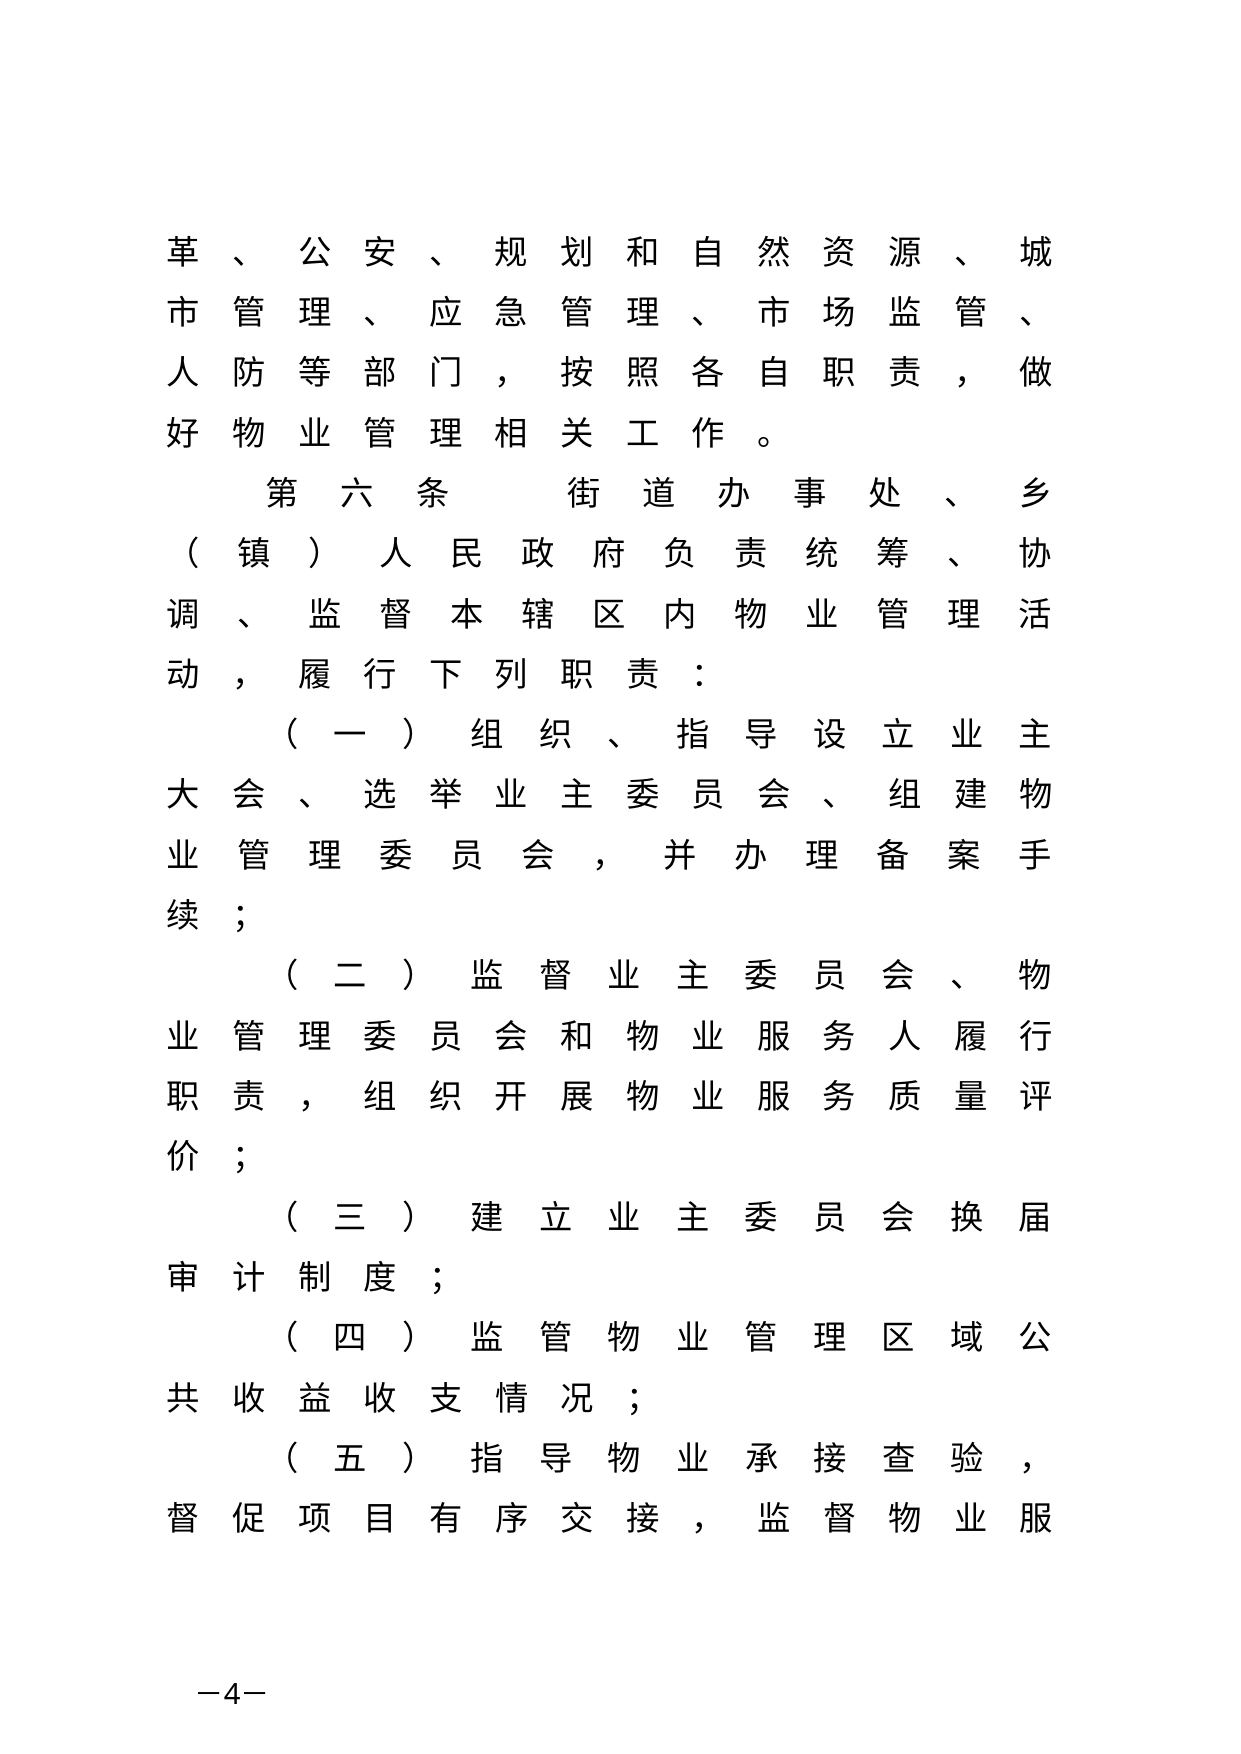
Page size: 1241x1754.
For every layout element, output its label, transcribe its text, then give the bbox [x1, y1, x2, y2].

text （一）组织、指导设立业主大会、选举业主委员会、组建物业管理委员会，并办理备案手续； [167, 702, 1085, 943]
text 第六条 街道办事处、乡（镇）人民政府负责统筹、协调、监督本辖区内物业管理活动，履行下列职责： [167, 461, 1085, 702]
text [167, 1426, 1085, 1546]
text （四）监管物业管理区域公共收益收支情况； [167, 1305, 1085, 1426]
text （三）建立业主委员会换届审计制度； [167, 1184, 1085, 1305]
text （二）监督业主委员会、物业管理委员会和物业服务人履行职责，组织开展物业服务质量评价； [167, 943, 1085, 1184]
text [167, 219, 1085, 461]
